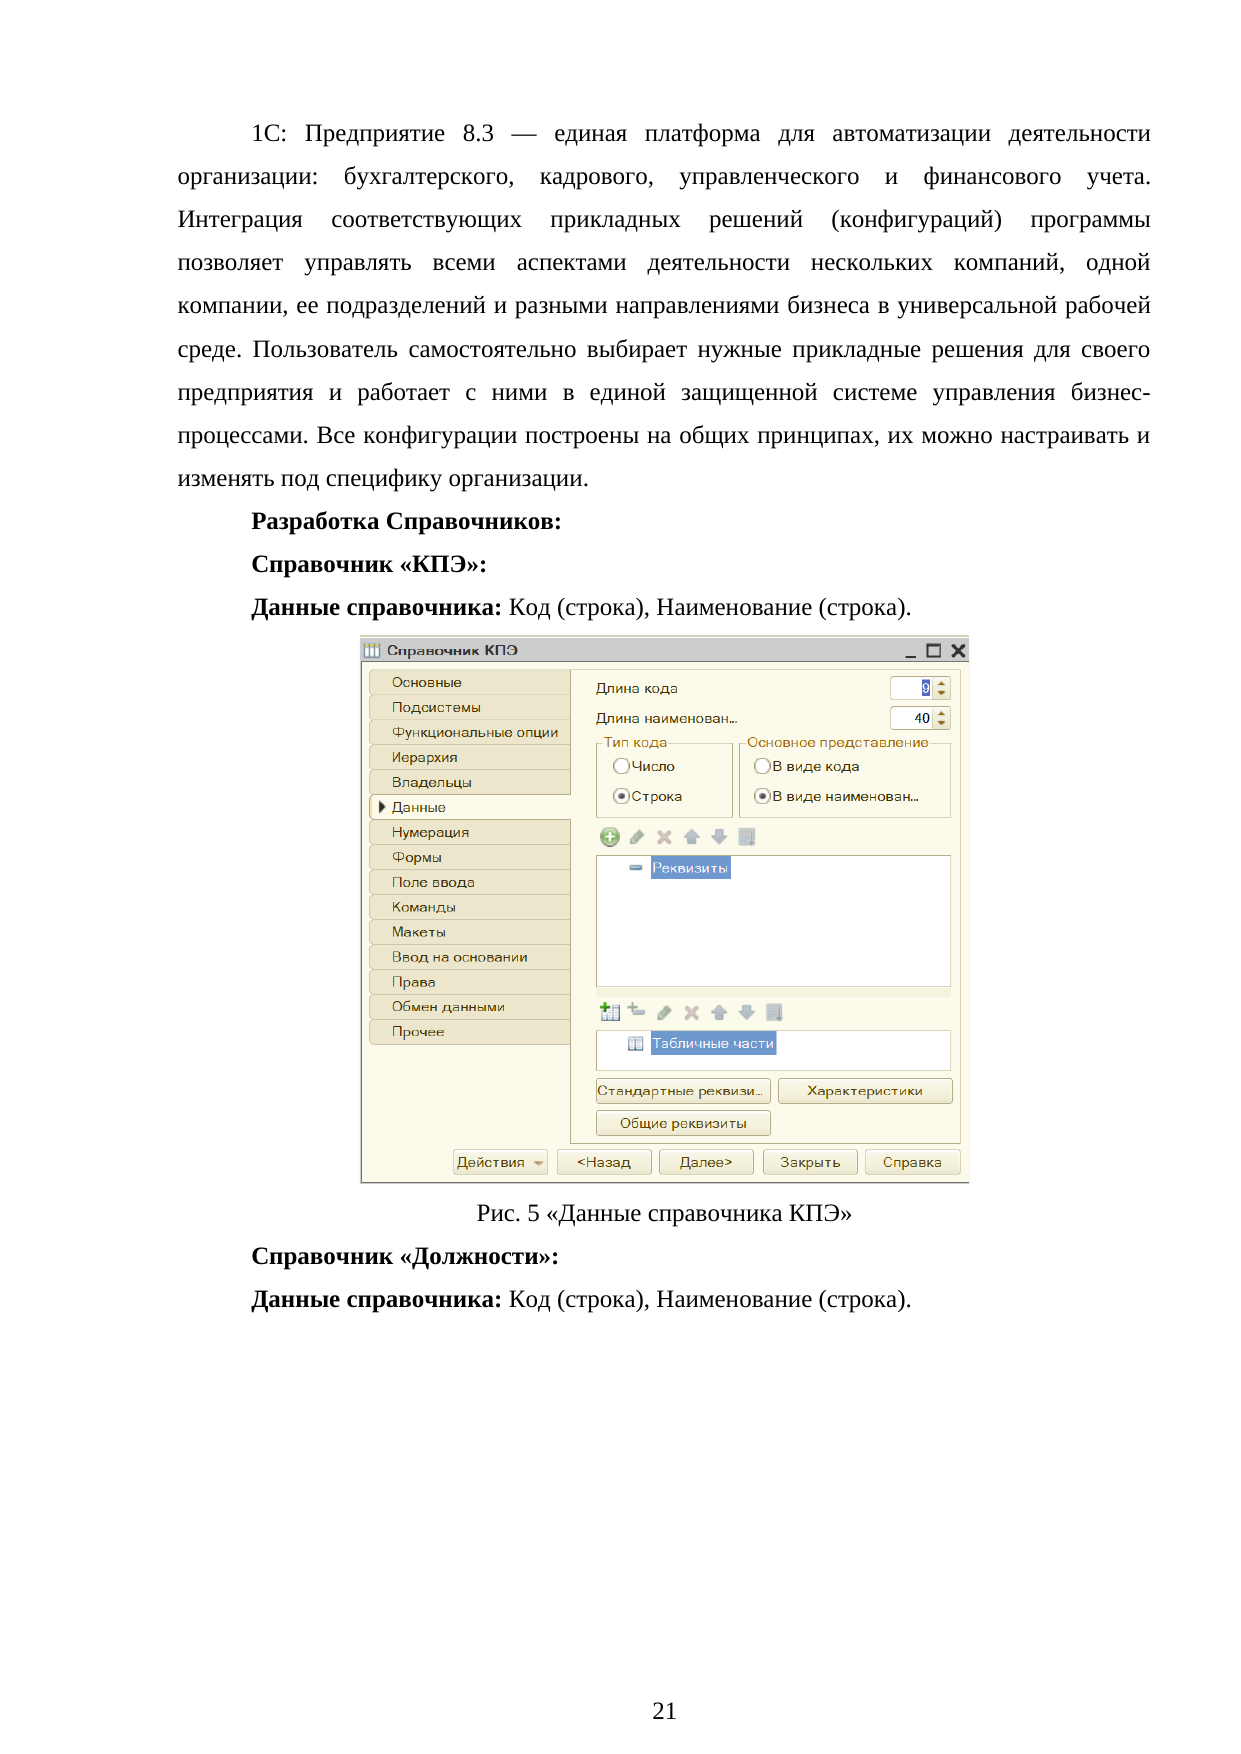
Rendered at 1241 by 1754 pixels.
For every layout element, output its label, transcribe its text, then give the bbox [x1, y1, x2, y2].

text Данные справочника: Код (строка), Наименование (строка). [177, 1284, 1152, 1313]
text 1С: Предприятие 8.3 — единая платформа для автоматизации деятельности организации: бухгалтерского, кадрового, управленческого и финансового учета. Интеграция соответствующих прикладных решений (конфигураций) программы позволяет управлять всеми аспектами деятельности нескольких компаний, одной компании, ее подразделений и разными направлениями бизнеса в универсальной рабочей среде. Пользователь самостоятельно выбирает нужные прикладные решения для своего предприятия и работает с ними в единой защищенной системе управления бизнес-процессами. Все конфигурации построены на общих принципах, их можно настраивать и изменять под специфику организации. [177, 118, 1152, 492]
text Рис. 5 «Данные справочника КПЭ» [177, 1198, 1152, 1226]
picture [359, 635, 970, 1184]
text Справочник «Должности»: [177, 1241, 1152, 1269]
text Данные справочника: Код (строка), Наименование (строка). [177, 592, 1152, 621]
text Справочник «КПЭ»: [177, 549, 1152, 578]
text Разработка Справочников: [177, 506, 1152, 535]
